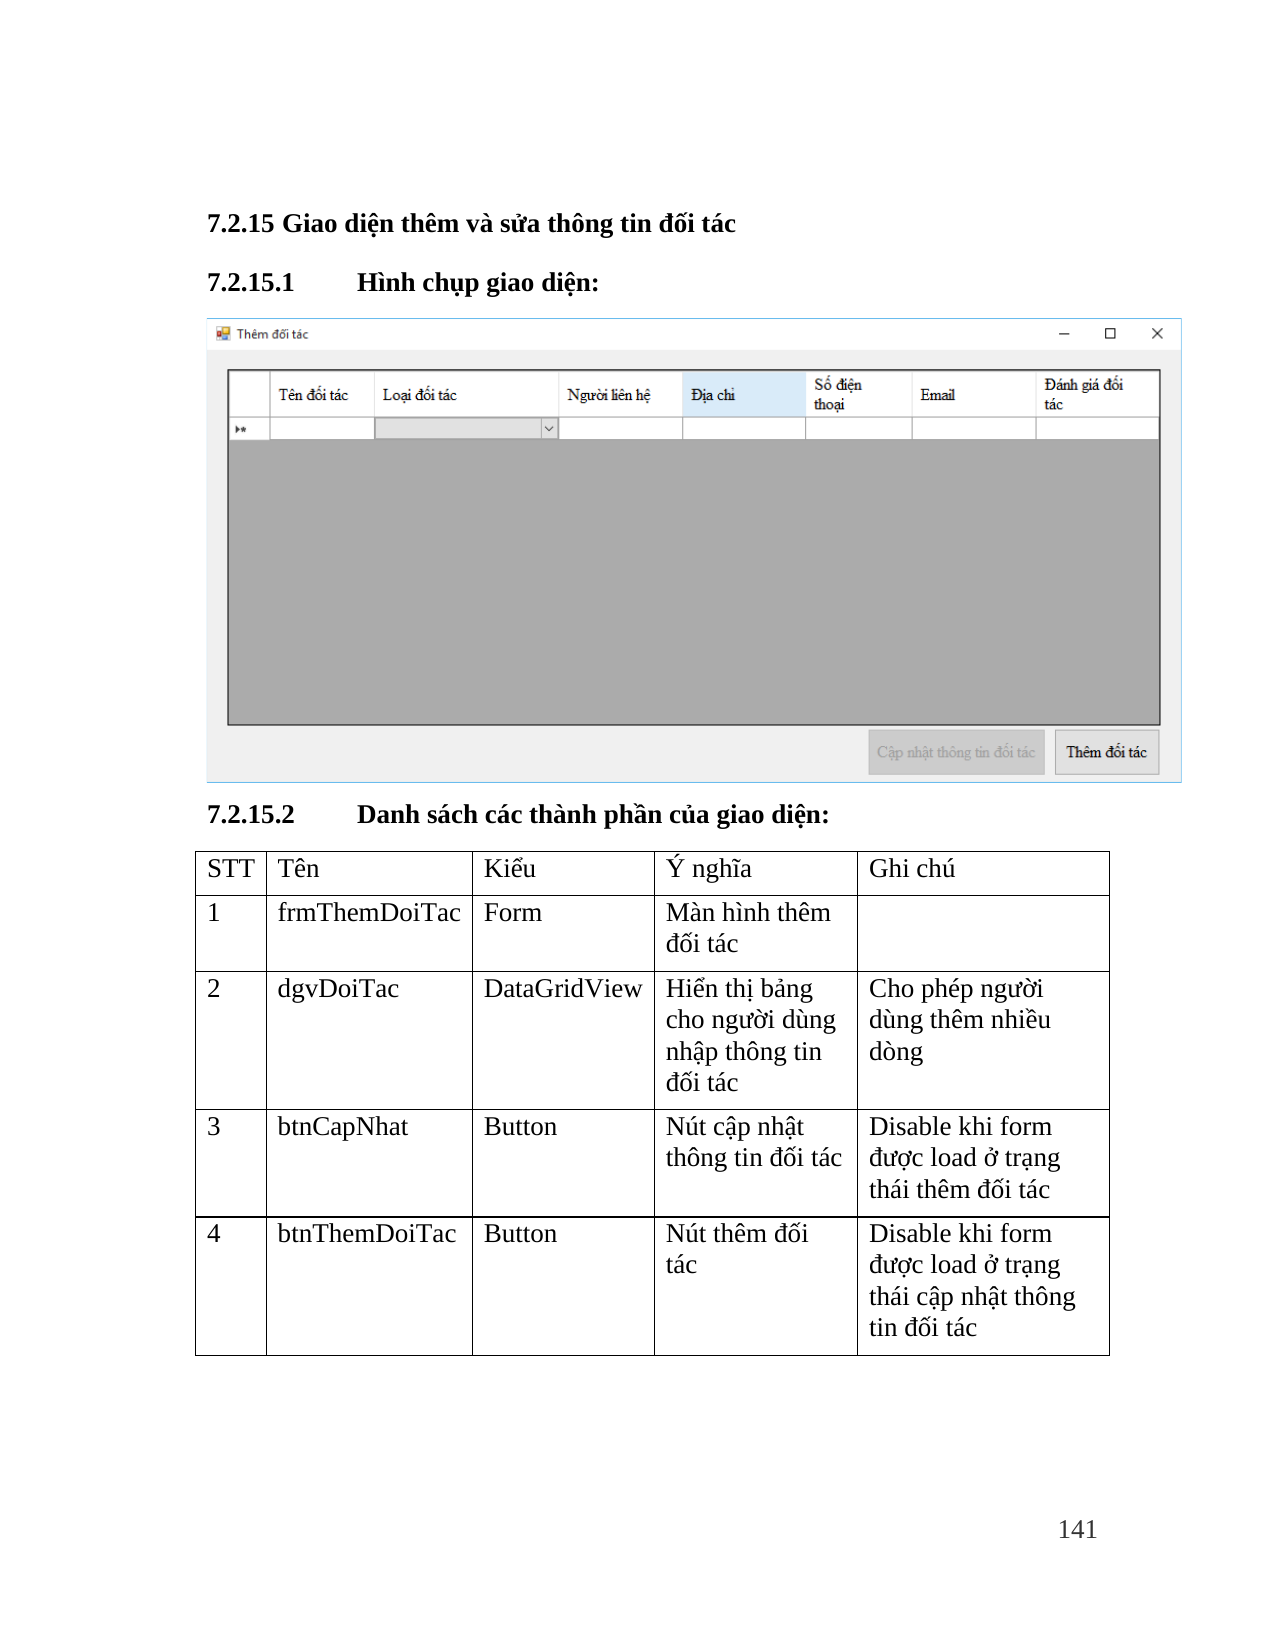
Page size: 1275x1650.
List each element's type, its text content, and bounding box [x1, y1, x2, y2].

subtitle Hình chụp giao diện: [207, 266, 1098, 297]
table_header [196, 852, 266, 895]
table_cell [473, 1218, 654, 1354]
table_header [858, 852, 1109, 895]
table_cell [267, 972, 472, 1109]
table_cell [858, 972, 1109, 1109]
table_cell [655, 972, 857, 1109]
subtitle Giao diện thêm và sửa thông tin đối tác [207, 207, 1098, 238]
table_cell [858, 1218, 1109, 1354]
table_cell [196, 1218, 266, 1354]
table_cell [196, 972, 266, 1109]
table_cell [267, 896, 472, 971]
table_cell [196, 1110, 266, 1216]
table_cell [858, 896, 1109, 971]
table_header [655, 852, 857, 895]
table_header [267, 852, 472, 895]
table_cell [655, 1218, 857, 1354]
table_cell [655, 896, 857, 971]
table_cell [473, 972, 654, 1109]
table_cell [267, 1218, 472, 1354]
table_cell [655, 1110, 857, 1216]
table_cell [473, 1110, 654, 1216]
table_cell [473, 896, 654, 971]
picture [206, 318, 1182, 783]
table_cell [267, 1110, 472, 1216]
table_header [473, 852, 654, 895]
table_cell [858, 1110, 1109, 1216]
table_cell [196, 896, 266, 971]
subtitle Danh sách các thành phần của giao diện: [207, 798, 1098, 829]
